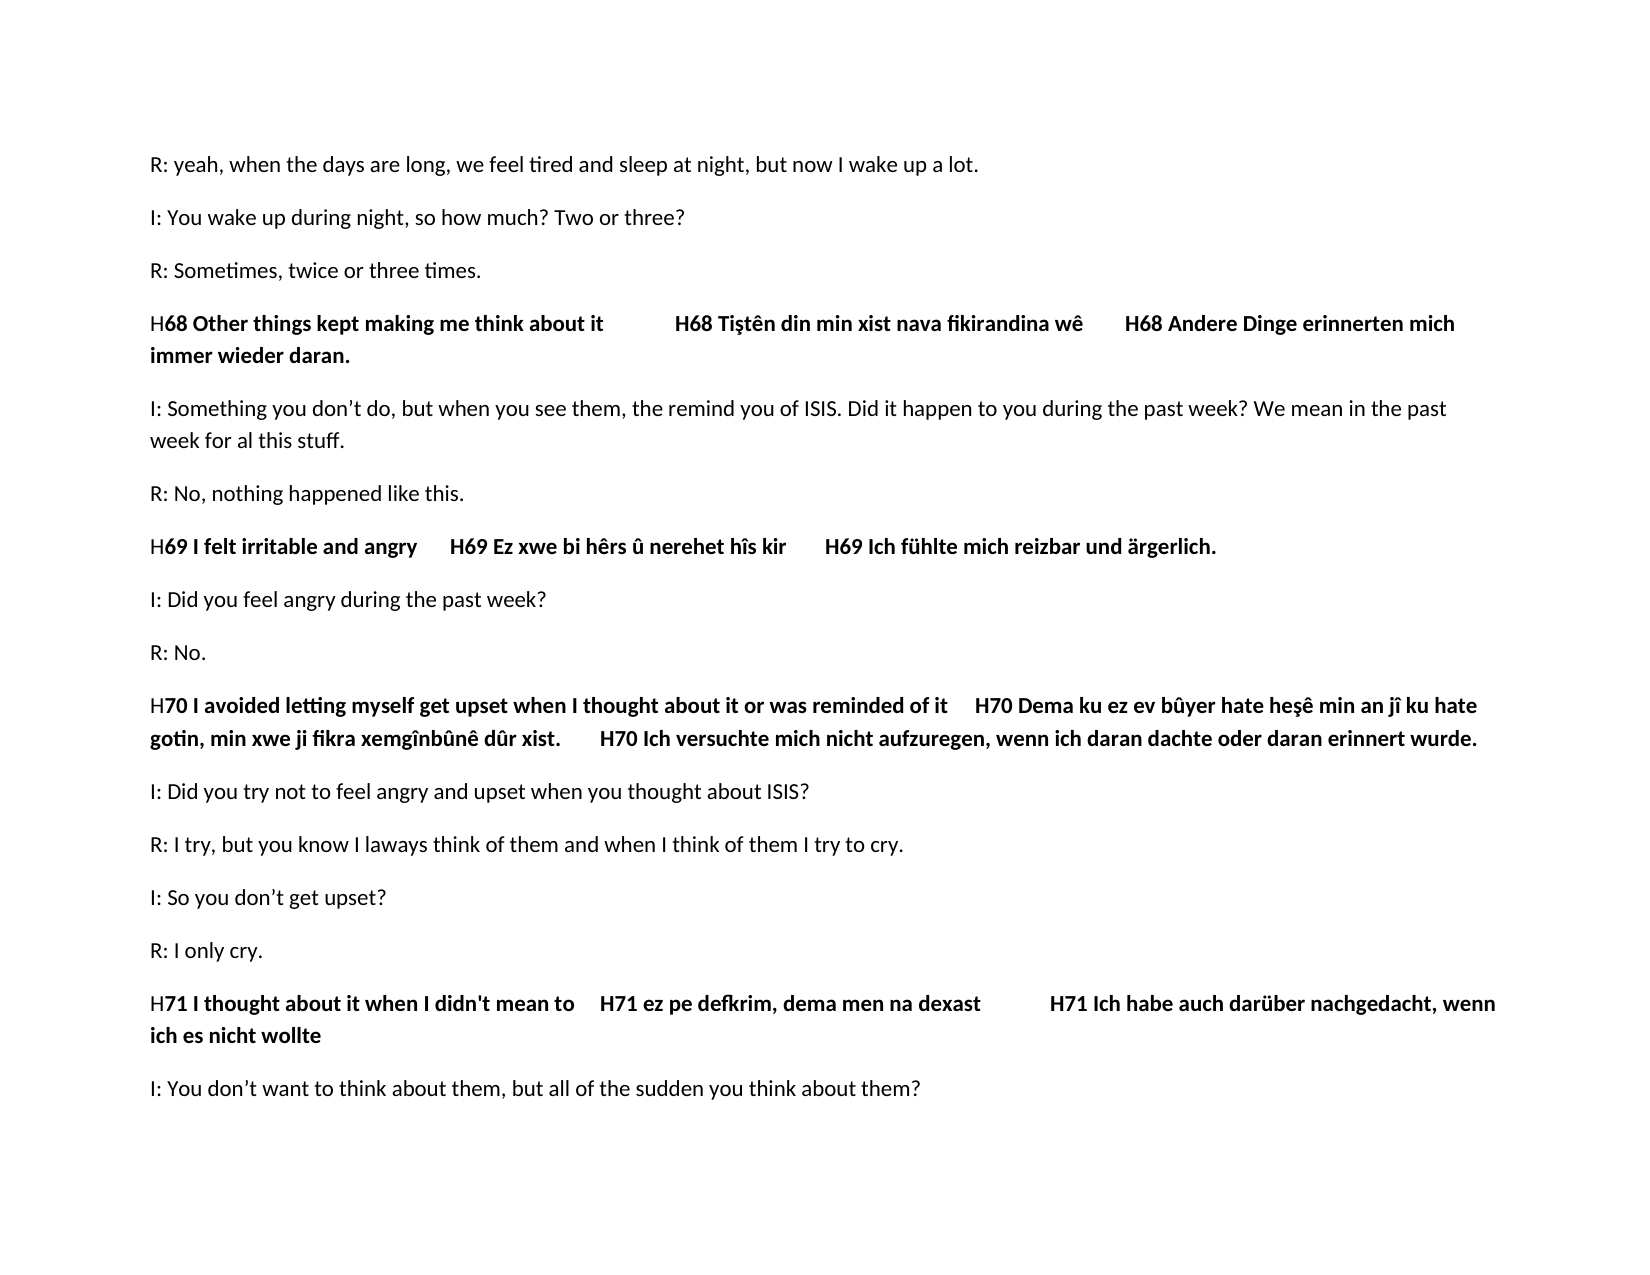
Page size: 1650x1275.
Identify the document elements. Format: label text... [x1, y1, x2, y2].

text R: Sometimes, twice or three times. [150, 256, 1500, 284]
text I: Something you don’t do, but when you see them, the remind you of ISIS. Did it happen to you during the past week? We mean in the past week for al this stuff. [150, 394, 1500, 454]
text R: I try, but you know I laways think of them and when I think of them I try to cry. [150, 830, 1500, 858]
text I: You wake up during night, so how much? Two or three? [150, 203, 1500, 231]
text R: No. [150, 638, 1500, 667]
text I: Did you feel angry during the past week? [150, 586, 1500, 613]
text I: So you don’t get upset? [150, 883, 1500, 911]
text H70 I avoided letting myself get upset when I thought about it or was reminded of it H70 Dema ku ez ev bûyer hate heşê min an jî ku hate gotin, min xwe ji fikra xemgînbûnê dûr xist. H70 Ich versuchte mich nicht aufzuregen, wenn ich daran dachte oder daran erinnert wurde. [150, 692, 1500, 752]
text H69 I felt irritable and angry H69 Ez xwe bi hêrs û nerehet hîs kir H69 Ich fühlte mich reizbar und ärgerlich. [150, 532, 1500, 561]
text H71 I thought about it when I didn't mean to H71 ez pe defkrim, dema men na dexast H71 Ich habe auch darüber nachgedacht, wenn ich es nicht wollte [150, 989, 1500, 1049]
text R: yeah, when the days are long, we feel tired and sleep at night, but now I wake up a lot. [150, 150, 1500, 178]
text I: You don’t want to think about them, but all of the sudden you think about them? [150, 1074, 1500, 1102]
text H68 Other things kept making me think about it H68 Tiştên din min xist nava fikirandina wê H68 Andere Dinge erinnerten mich immer wieder daran. [150, 309, 1500, 369]
text R: No, nothing happened like this. [150, 479, 1500, 507]
text I: Did you try not to feel angry and upset when you thought about ISIS? [150, 777, 1500, 805]
text R: I only cry. [150, 936, 1500, 964]
